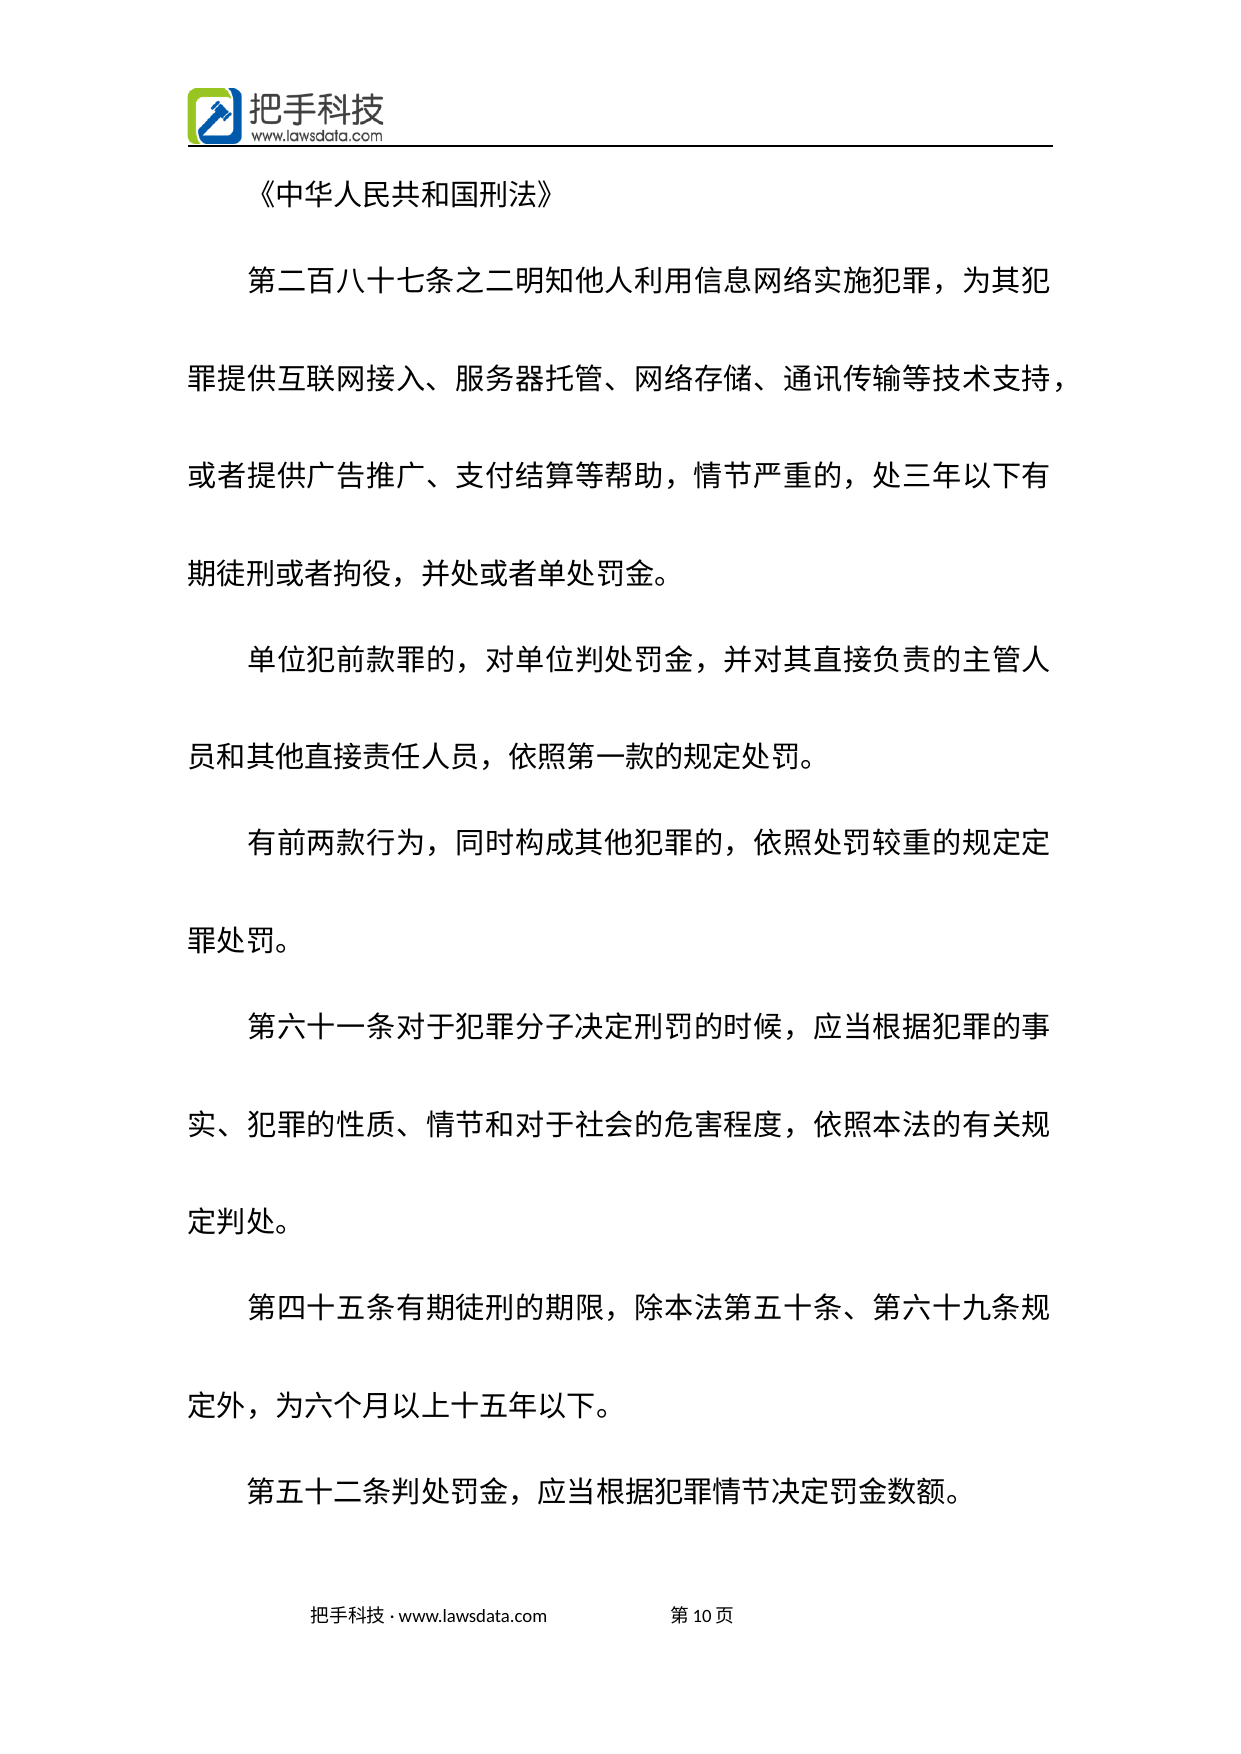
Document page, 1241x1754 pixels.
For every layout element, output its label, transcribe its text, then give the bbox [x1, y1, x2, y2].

text 第六十一条对于犯罪分子决定刑罚的时候，应当根据犯罪的事实、犯罪的性质、情节和对于社会的危害程度，依照本法的有关规定判处。 [187, 992, 1053, 1252]
text 第五十二条判处罚金，应当根据犯罪情节决定罚金数额。 [187, 1457, 1053, 1522]
text 第二百八十七条之二明知他人利用信息网络实施犯罪，为其犯罪提供互联网接入、服务器托管、网络存储、通讯传输等技术支持，或者提供广告推广、支付结算等帮助，情节严重的，处三年以下有期徒刑或者拘役，并处或者单处罚金。 [187, 246, 1053, 604]
text 《中华人民共和国刑法》 [187, 160, 1053, 225]
picture [187, 88, 384, 144]
text 有前两款行为，同时构成其他犯罪的，依照处罚较重的规定定罪处罚。 [187, 809, 1053, 971]
text 第四十五条有期徒刑的期限，除本法第五十条、第六十九条规定外，为六个月以上十五年以下。 [187, 1273, 1053, 1436]
text 单位犯前款罪的，对单位判处罚金，并对其直接负责的主管人员和其他直接责任人员，依照第一款的规定处罚。 [187, 625, 1053, 787]
